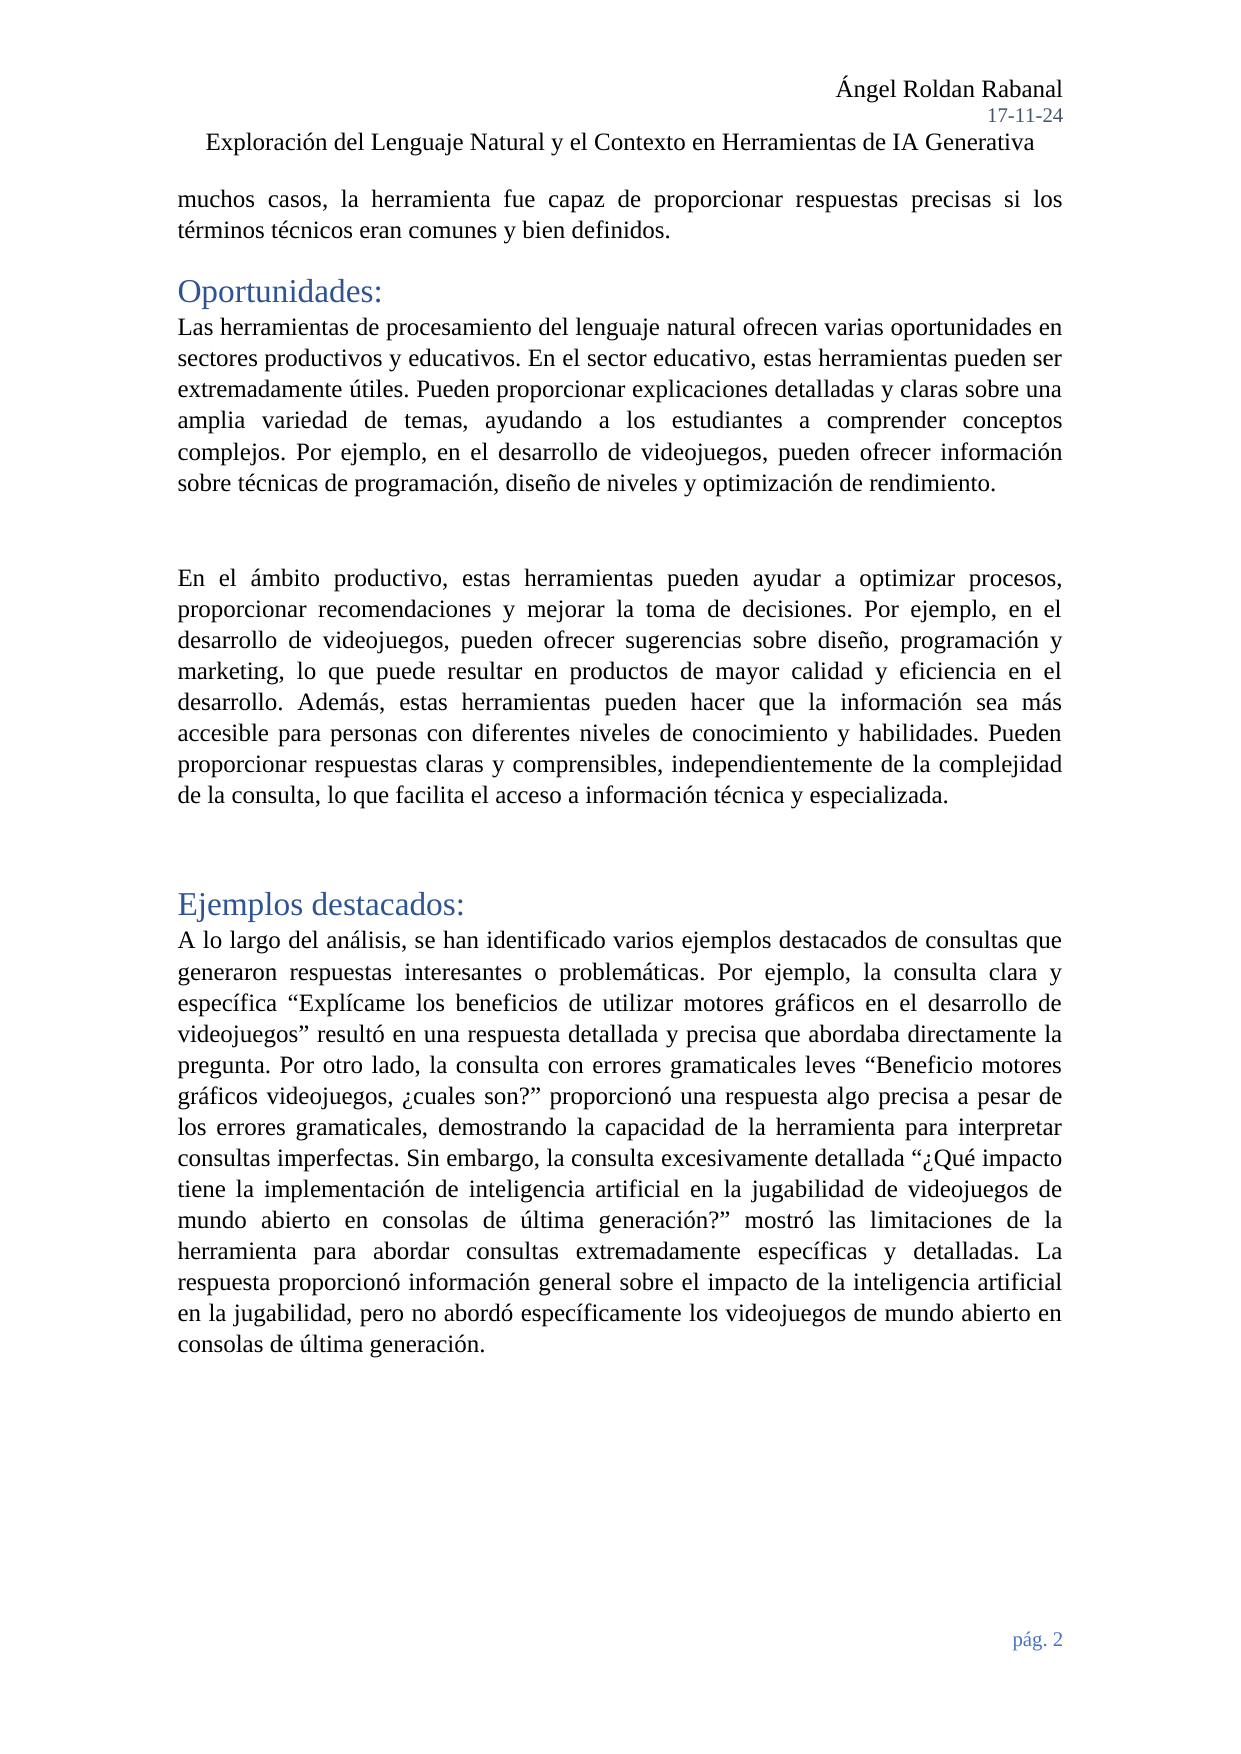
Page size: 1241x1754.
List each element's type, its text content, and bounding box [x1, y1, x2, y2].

subtitle Ejemplos destacados: [177, 884, 1063, 922]
text Las herramientas de procesamiento del lenguaje natural ofrecen varias oportunidades en sectores productivos y educativos. En el sector educativo, estas herramientas pueden ser extremadamente útiles. Pueden proporcionar explicaciones detalladas y claras sobre una amplia variedad de temas, ayudando a los estudiantes a comprender conceptos complejos. Por ejemplo, en el desarrollo de videojuegos, pueden ofrecer información sobre técnicas de programación, diseño de niveles y optimización de rendimiento. [177, 312, 1063, 496]
text En el ámbito productivo, estas herramientas pueden ayudar a optimizar procesos, proporcionar recomendaciones y mejorar la toma de decisiones. Por ejemplo, en el desarrollo de videojuegos, pueden ofrecer sugerencias sobre diseño, programación y marketing, lo que puede resultar en productos de mayor calidad y eficiencia en el desarrollo. Además, estas herramientas pueden hacer que la información sea más accesible para personas con diferentes niveles de conocimiento y habilidades. Pueden proporcionar respuestas claras y comprensibles, independientemente de la complejidad de la consulta, lo que facilita el acceso a información técnica y especializada. [177, 563, 1063, 809]
text A lo largo del análisis, se han identificado varios ejemplos destacados de consultas que generaron respuestas interesantes o problemáticas. Por ejemplo, la consulta clara y específica “Explícame los beneficios de utilizar motores gráficos en el desarrollo de videojuegos” resultó en una respuesta detallada y precisa que abordaba directamente la pregunta. Por otro lado, la consulta con errores gramaticales leves “Beneficio motores gráficos videojuegos, ¿cuales son?” proporcionó una respuesta algo precisa a pesar de los errores gramaticales, demostrando la capacidad de la herramienta para interpretar consultas imperfectas. Sin embargo, la consulta excesivamente detallada “¿Qué impacto tiene la implementación de inteligencia artificial en la jugabilidad de videojuegos de mundo abierto en consolas de última generación?” mostró las limitaciones de la herramienta para abordar consultas extremadamente específicas y detalladas. La respuesta proporcionó información general sobre el impacto de la inteligencia artificial en la jugabilidad, pero no abordó específicamente los videojuegos de mundo abierto en consolas de última generación. [177, 926, 1063, 1358]
subtitle Oportunidades: [177, 271, 1063, 309]
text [177, 184, 1063, 244]
